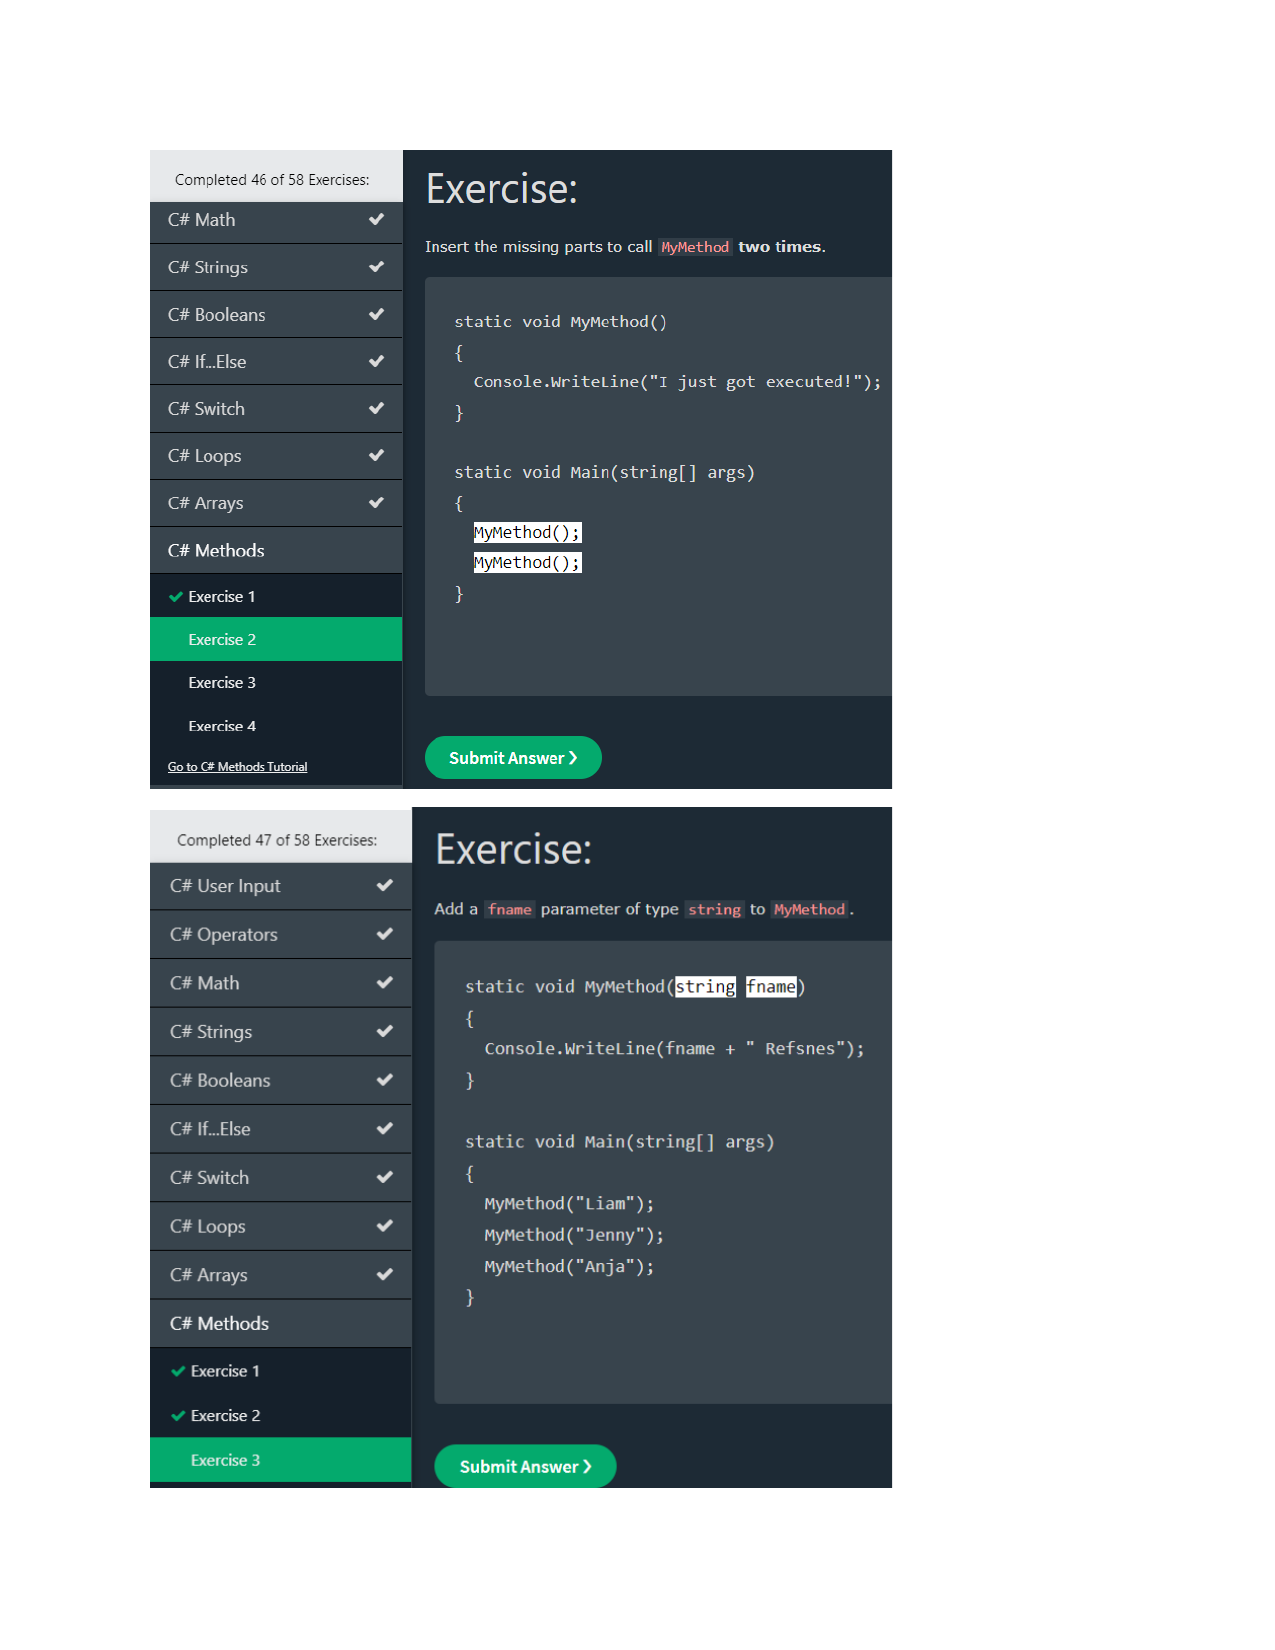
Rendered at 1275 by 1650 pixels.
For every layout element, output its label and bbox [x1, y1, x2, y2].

picture [150, 807, 893, 1488]
picture [150, 150, 893, 789]
